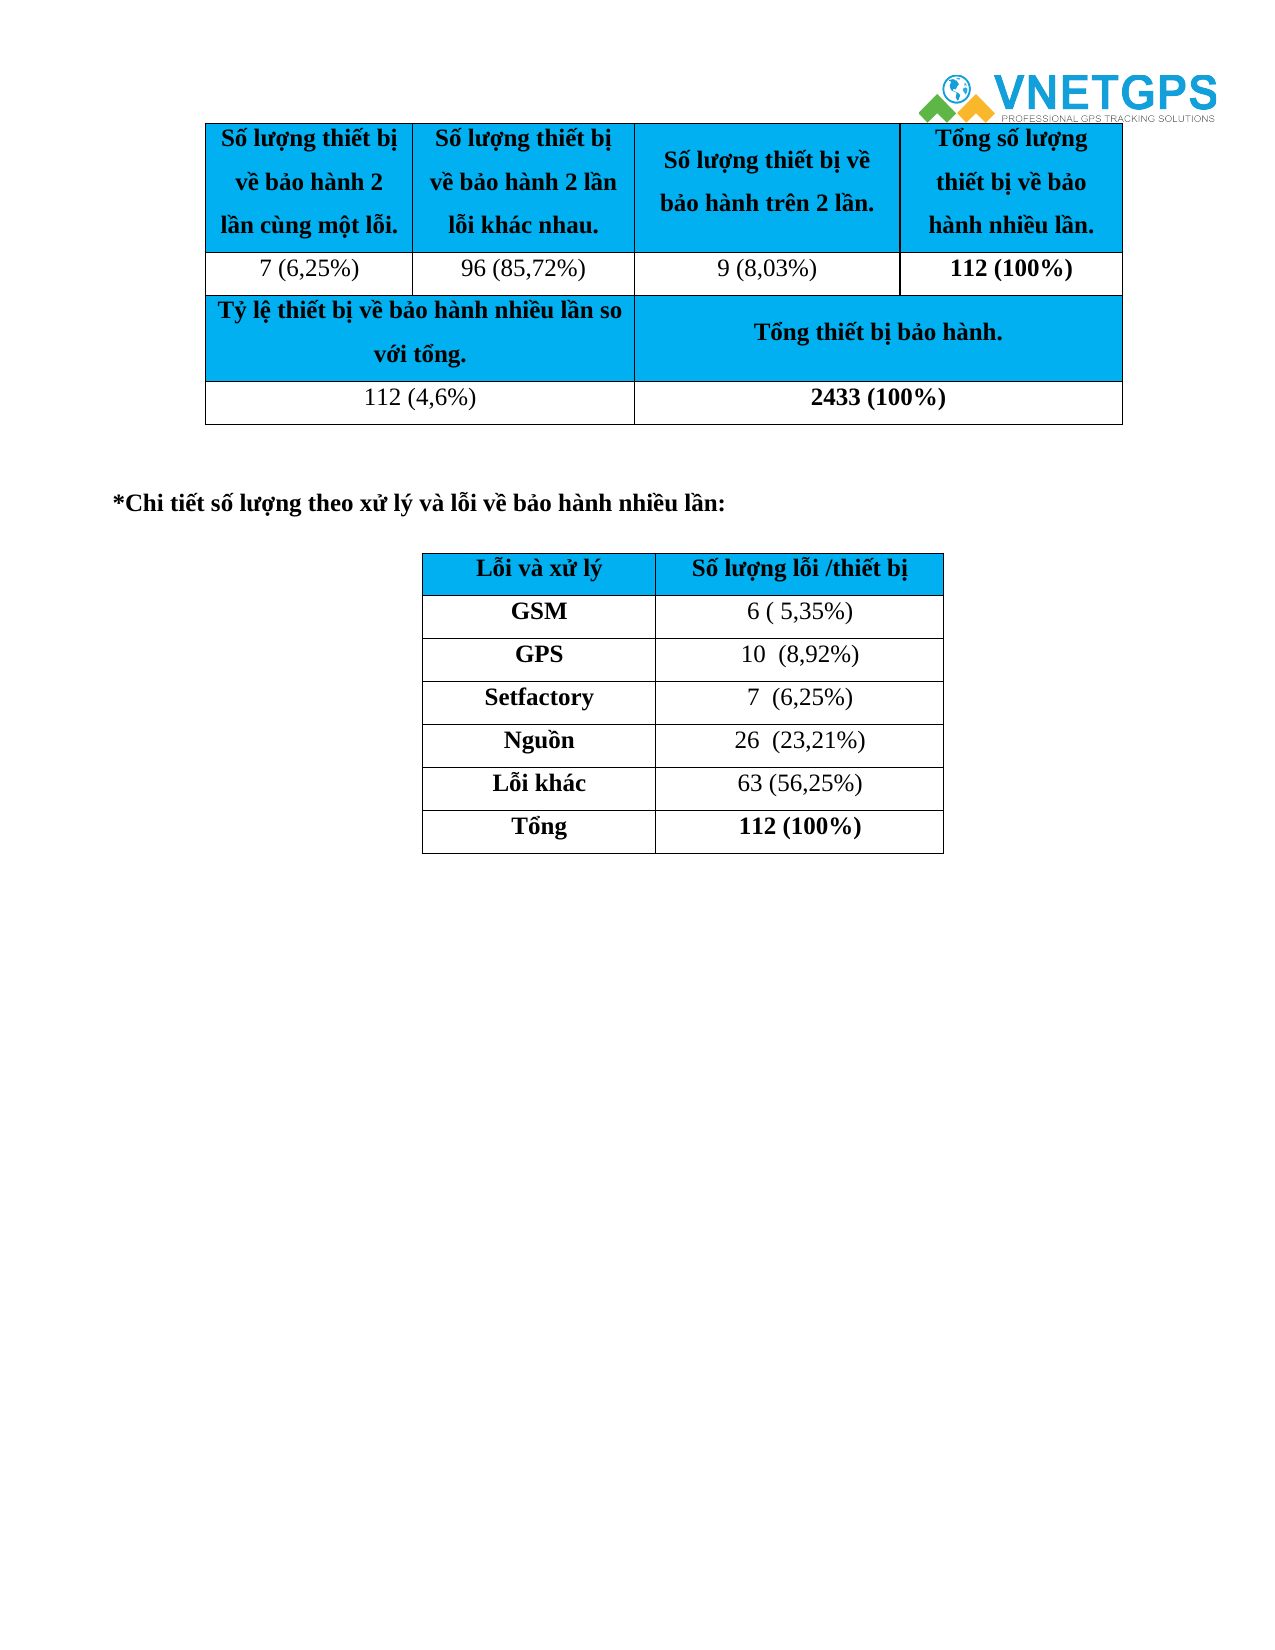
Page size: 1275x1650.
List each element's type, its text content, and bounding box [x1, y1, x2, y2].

table_cell 112 (4,6%) [206, 382, 634, 423]
table_cell 7 (6,25%) [206, 253, 412, 294]
table_cell Nguồn [423, 725, 655, 767]
table_cell 6 ( 5,35%) [656, 596, 943, 638]
table_cell 112 (100%) [901, 253, 1122, 294]
table_cell GSM [423, 596, 655, 638]
table_cell 96 (85,72%) [413, 253, 634, 294]
table_cell GPS [423, 639, 655, 681]
table_cell 26 (23,21%) [656, 725, 943, 767]
table_header Số lượng thiết bị về bảo hành 2 lần lỗi khác nhau. [413, 124, 634, 252]
table_cell 9 (8,03%) [635, 253, 899, 294]
table_cell 7 (6,25%) [656, 682, 943, 724]
text *Chi tiết số lượng theo xử lý và lỗi về bảo hành nhiều lần: [112, 488, 1216, 517]
table_cell 112 (100%) [656, 811, 943, 853]
picture [918, 75, 1217, 123]
table_header Lỗi và xử lý [423, 554, 655, 595]
table_cell Tổng thiết bị bảo hành. [635, 296, 1122, 381]
table_header Số lượng lỗi /thiết bị [656, 554, 943, 595]
table_cell Lỗi khác [423, 768, 655, 810]
table_header Số lượng thiết bị về bảo hành 2 lần cùng một lỗi. [206, 124, 412, 252]
table_cell Setfactory [423, 682, 655, 724]
table_cell 10 (8,92%) [656, 639, 943, 681]
table_cell Tổng [423, 811, 655, 853]
table_header Tổng số lượng thiết bị về bảo hành nhiều lần. [901, 124, 1122, 252]
table_cell 2433 (100%) [635, 382, 1122, 423]
table_header Số lượng thiết bị về bảo hành trên 2 lần. [635, 124, 899, 252]
table_cell Tỷ lệ thiết bị về bảo hành nhiều lần so với tổng. [206, 296, 634, 381]
table_cell 63 (56,25%) [656, 768, 943, 810]
